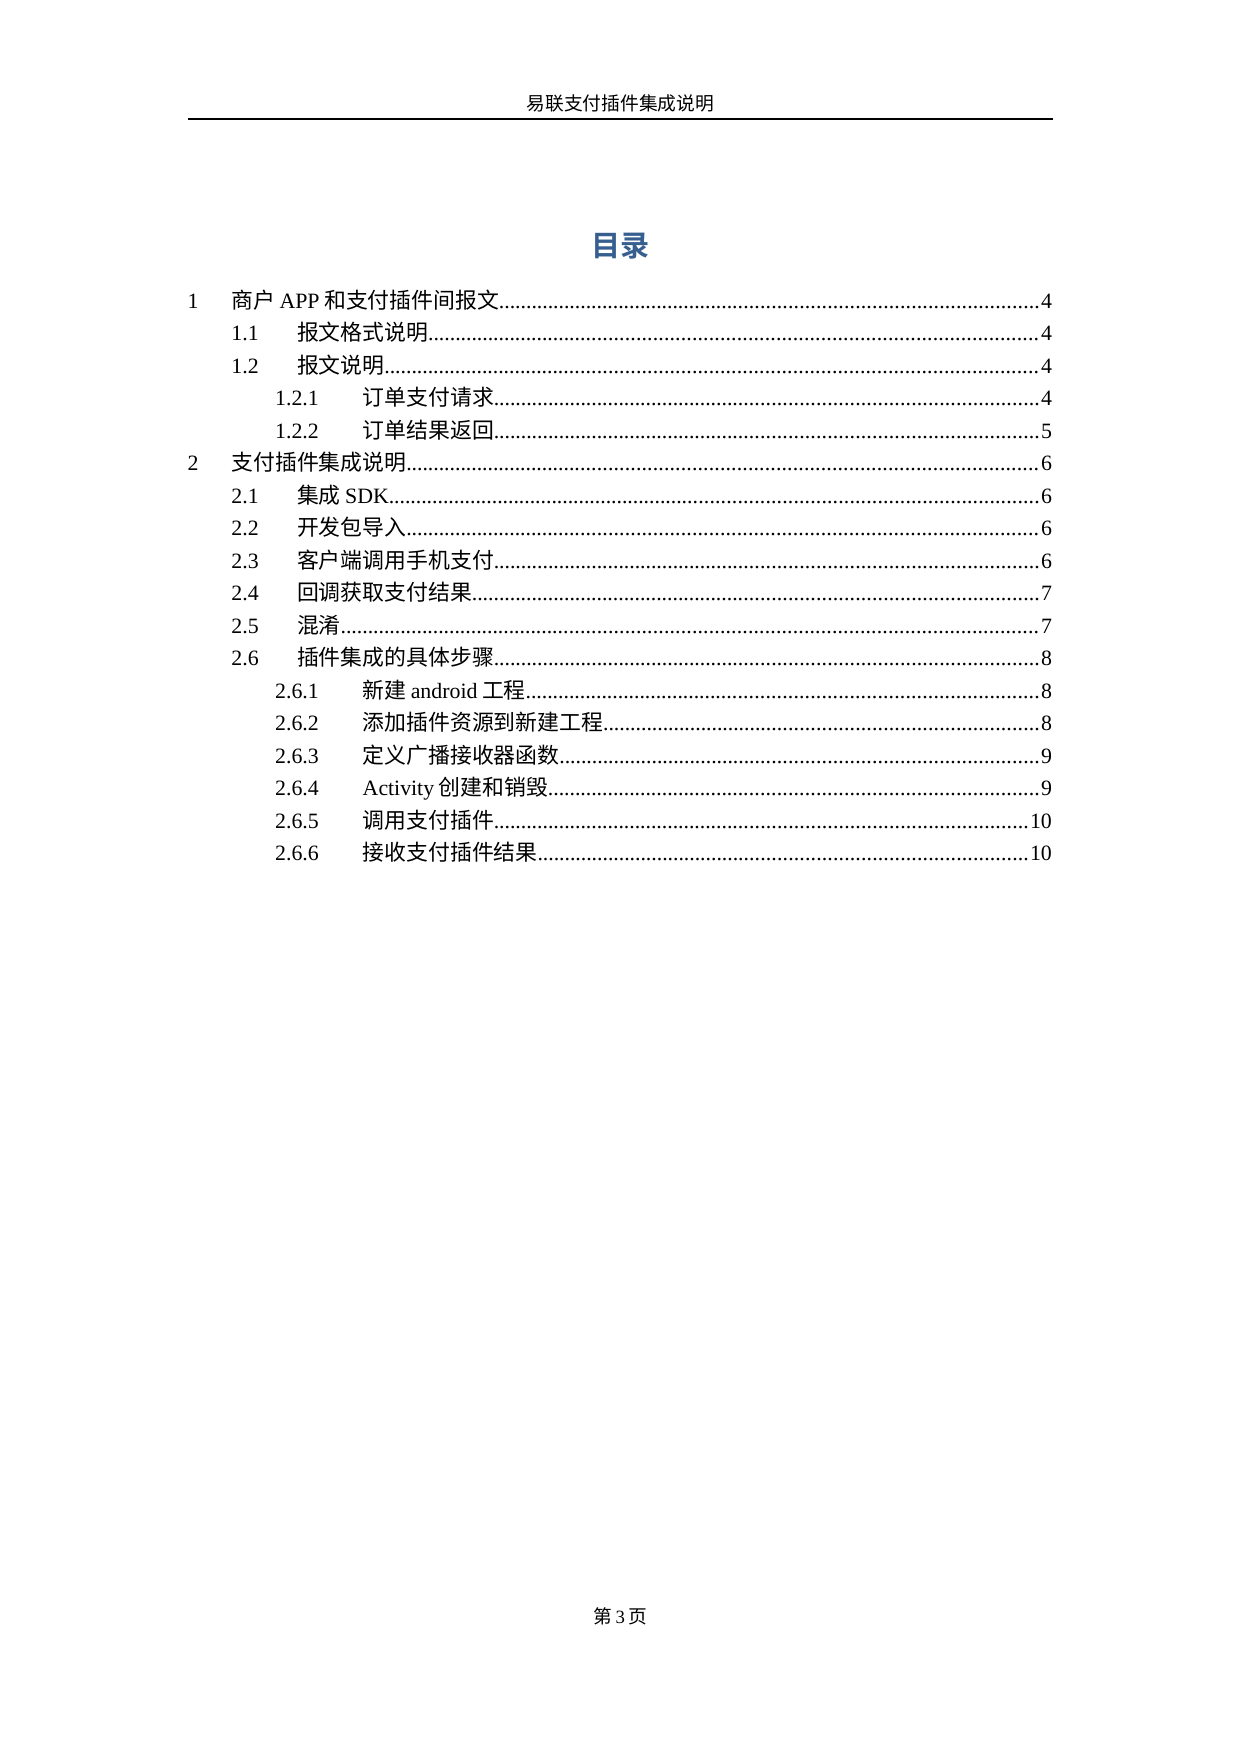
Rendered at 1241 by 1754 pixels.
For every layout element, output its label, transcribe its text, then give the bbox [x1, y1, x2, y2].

text 2.6.5 调用支付插件 10 [275, 802, 1053, 835]
text 2.6 插件集成的具体步骤 8 [231, 640, 1053, 672]
text 1.2.2 订单结果返回 5 [275, 412, 1053, 445]
text 2.4 回调获取支付结果 7 [231, 575, 1053, 607]
text 2.6.4 Activity创建和销毁 9 [275, 770, 1053, 802]
text 2.2 开发包导入 6 [231, 510, 1053, 542]
text 2.6.3 定义广播接收器函数 9 [275, 737, 1053, 770]
text 2.6.1 新建android工程 8 [275, 672, 1053, 705]
text 2.3 客户端调用手机支付 6 [231, 542, 1053, 575]
text 1.2.1 订单支付请求 4 [275, 380, 1053, 412]
text 1.2 报文说明 4 [231, 347, 1053, 380]
text 1.1 报文格式说明 4 [231, 315, 1053, 347]
text 2.6.6 接收支付插件结果 10 [275, 835, 1053, 867]
text 2.5 混淆 7 [231, 607, 1053, 640]
text 2.1 集成SDK 6 [231, 477, 1053, 510]
text 2 支付插件集成说明 6 [187, 445, 1053, 477]
text 2.6.2 添加插件资源到新建工程 8 [275, 705, 1053, 737]
text 1 商户APP和支付插件间报文 4 [187, 282, 1053, 315]
subtitle 目录 [187, 211, 1053, 276]
